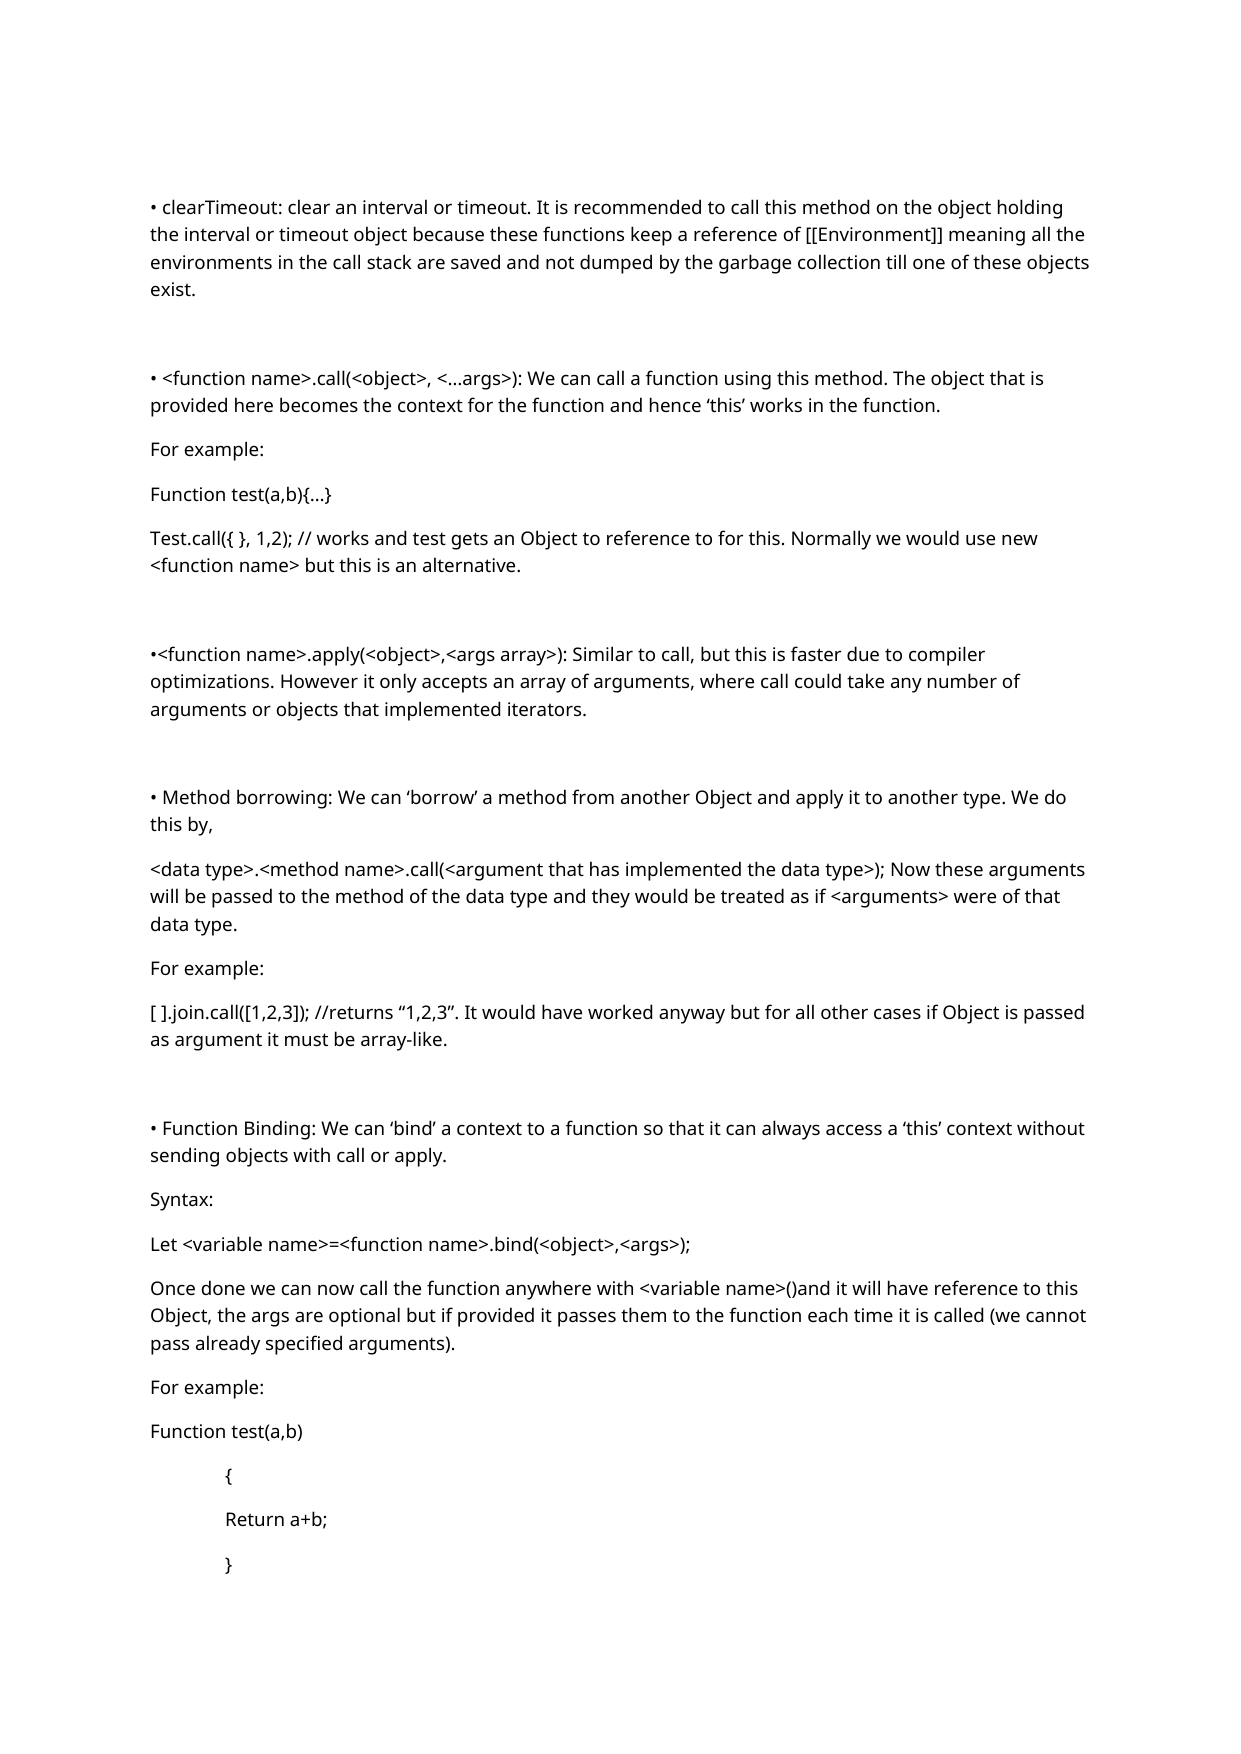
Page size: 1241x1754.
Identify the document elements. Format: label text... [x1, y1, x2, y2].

text Return a+b; [150, 1507, 1090, 1532]
text • Method borrowing: We can ‘borrow’ a method from another Object and apply it to another type. We do this by, [150, 784, 1090, 837]
text For example: [150, 437, 1090, 462]
text [ ].join.call([1,2,3]); //returns “1,2,3”. It would have worked anyway but for all other cases if Object is passed as argument it must be array-like. [150, 999, 1090, 1052]
text } [150, 1551, 1090, 1576]
text • <function name>.call(<object>, <…args>): We can call a function using this method. The object that is provided here becomes the context for the function and hence ‘this’ works in the function. [150, 365, 1090, 418]
text Test.call({ }, 1,2); // works and test gets an Object to reference to for this. Normally we would use new <function name> but this is an alternative. [150, 525, 1090, 578]
text • Function Binding: We can ‘bind’ a context to a function so that it can always access a ‘this’ context without sending objects with call or apply. [150, 1115, 1090, 1168]
text Once done we can now call the function anywhere with <variable name>()and it will have reference to this Object, the args are optional but if provided it passes them to the function each time it is called (we cannot pass already specified arguments). [150, 1275, 1090, 1356]
text For example: [150, 955, 1090, 981]
text For example: [150, 1374, 1090, 1400]
text Let <variable name>=<function name>.bind(<object>,<args>); [150, 1231, 1090, 1256]
text •<function name>.apply(<object>,<args array>): Similar to call, but this is faster due to compiler optimizations. However it only accepts an array of arguments, where call could take any number of arguments or objects that implemented iterators. [150, 641, 1090, 721]
text • clearTimeout: clear an interval or timeout. It is recommended to call this method on the object holding the interval or timeout object because these functions keep a reference of [[Environment]] meaning all the environments in the call stack are saved and not dumped by the garbage collection till one of these objects exist. [150, 194, 1090, 302]
text Function test(a,b){…} [150, 481, 1090, 506]
text { [150, 1462, 1090, 1488]
text Syntax: [150, 1187, 1090, 1212]
text Function test(a,b) [150, 1418, 1090, 1444]
text <data type>.<method name>.call(<argument that has implemented the data type>); Now these arguments will be passed to the method of the data type and they would be treated as if <arguments> were of that data type. [150, 856, 1090, 936]
